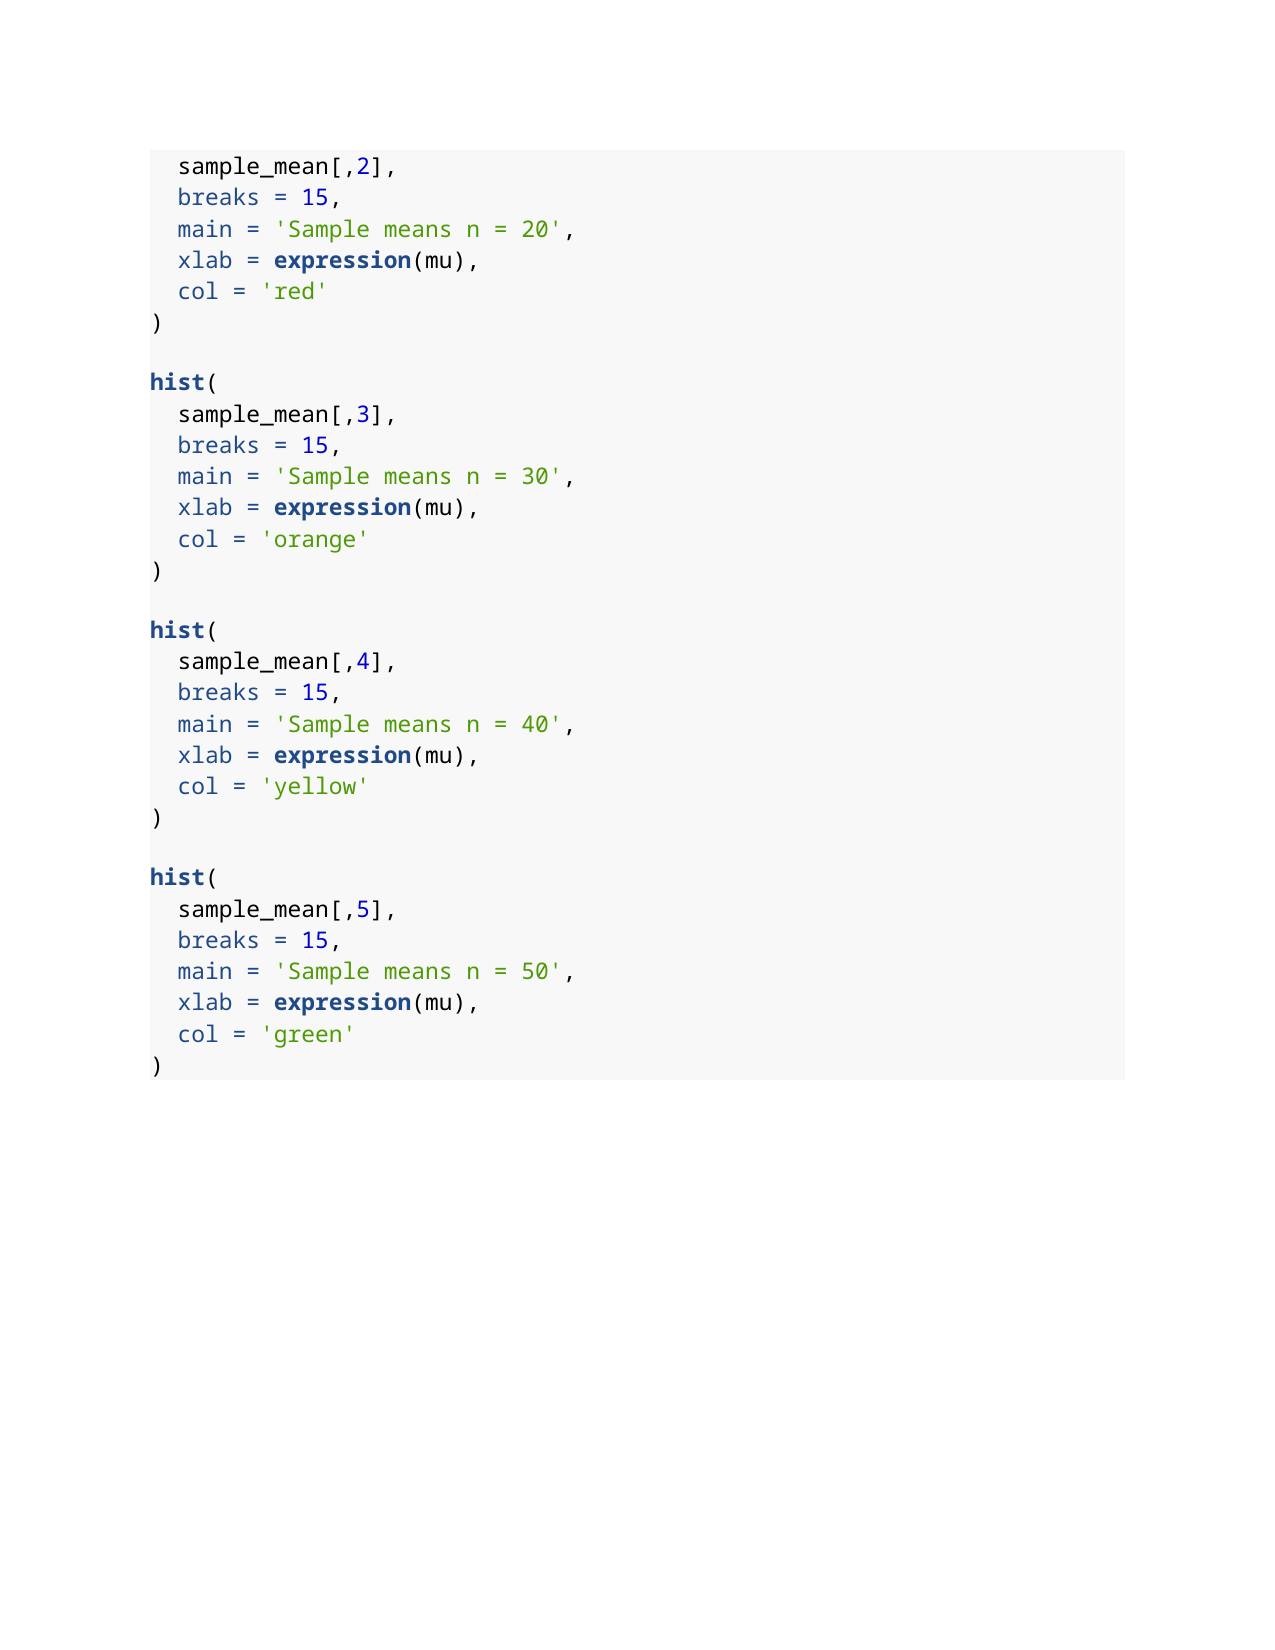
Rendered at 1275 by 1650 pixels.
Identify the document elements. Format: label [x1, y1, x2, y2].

text [150, 150, 1125, 1080]
